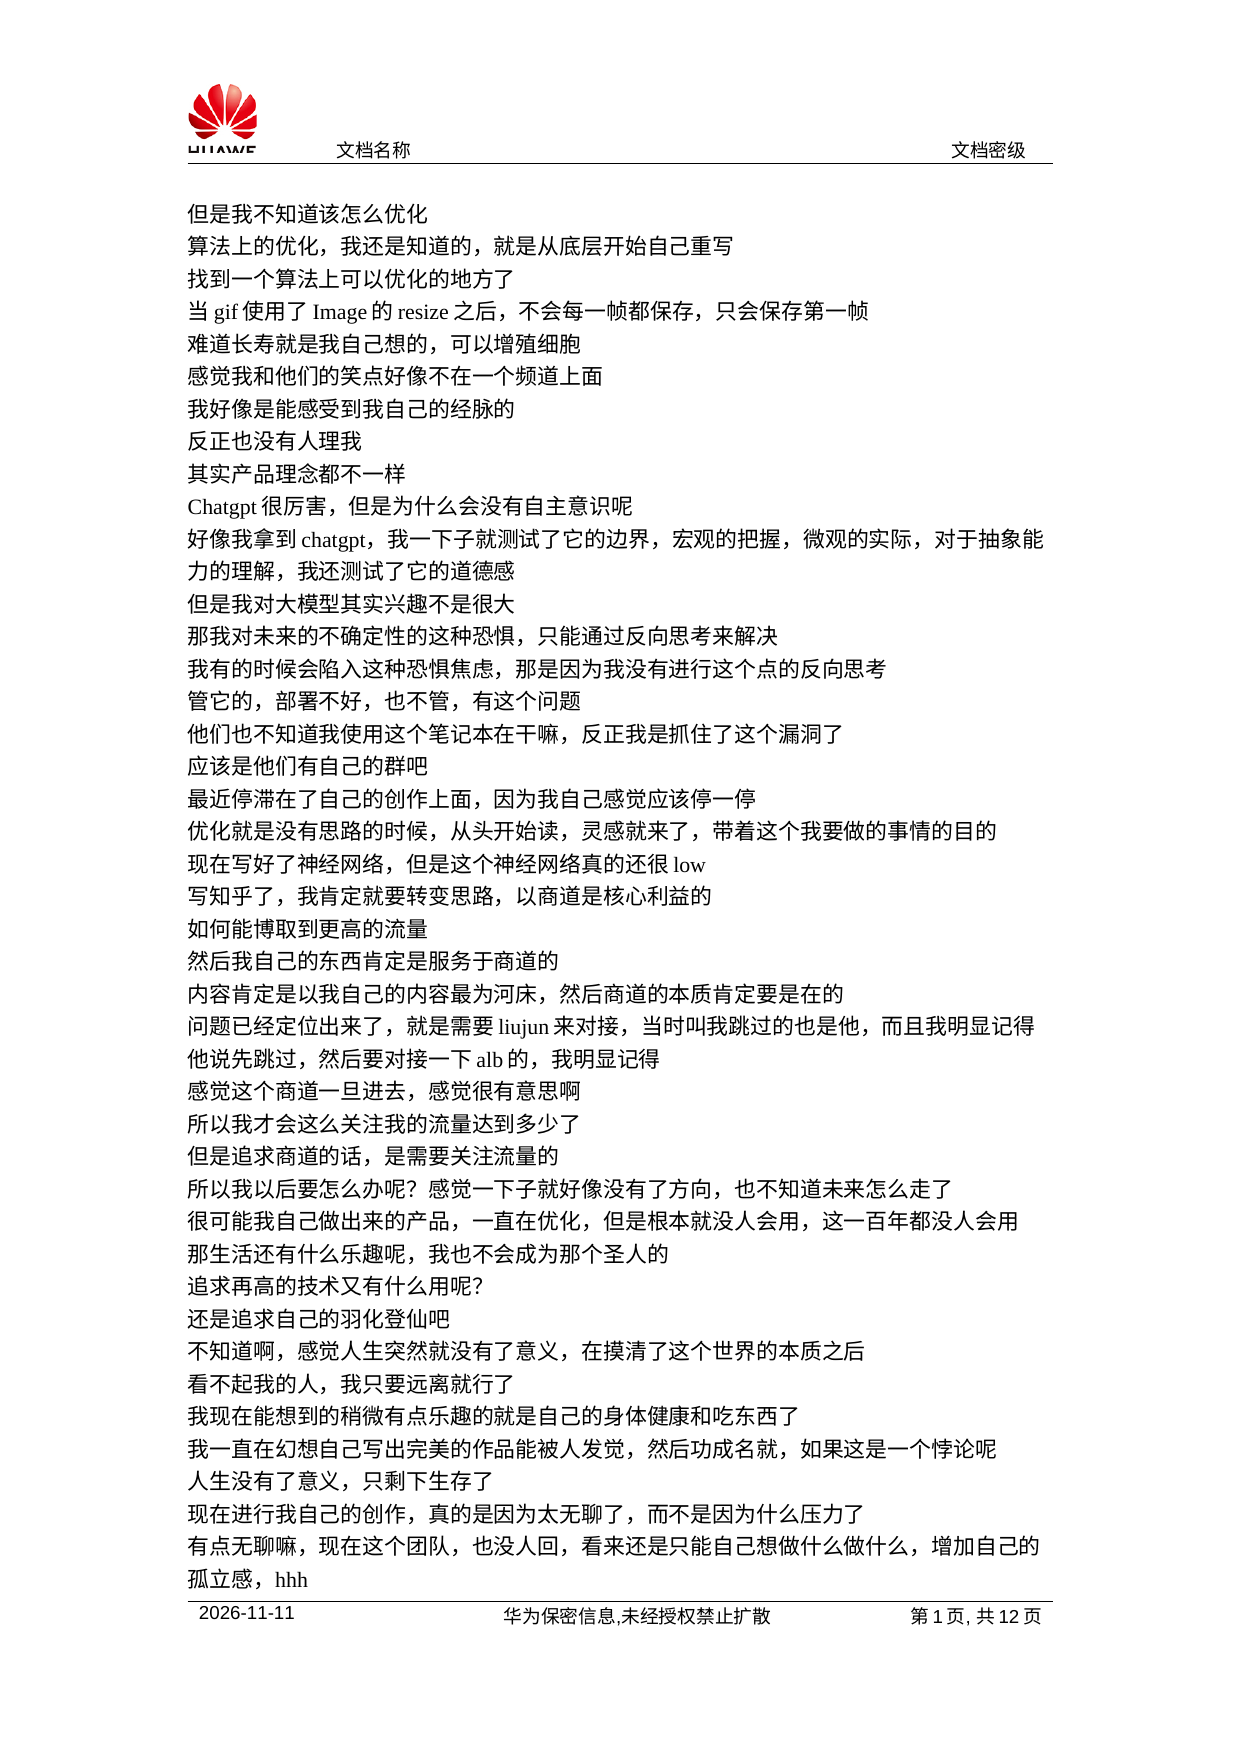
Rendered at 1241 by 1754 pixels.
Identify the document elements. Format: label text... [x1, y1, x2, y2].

text 感觉这个商道一旦进去，感觉很有意思啊 [187, 1074, 1053, 1106]
text 问题已经定位出来了，就是需要liujun来对接，当时叫我跳过的也是他，而且我明显记得他说先跳过，然后要对接一下alb的，我明显记得 [187, 1009, 1053, 1074]
text 但是追求商道的话，是需要关注流量的 [187, 1139, 1053, 1171]
text 我有的时候会陷入这种恐惧焦虑，那是因为我没有进行这个点的反向思考 [187, 651, 1053, 684]
text 反正也没有人理我 [187, 424, 1053, 456]
text 当gif使用了Image的resize之后，不会每一帧都保存，只会保存第一帧 [187, 294, 1053, 326]
text 我一直在幻想自己写出完美的作品能被人发觉，然后功成名就，如果这是一个悖论呢 [187, 1431, 1053, 1464]
text 如何能博取到更高的流量 [187, 911, 1053, 944]
text 我现在能想到的稍微有点乐趣的就是自己的身体健康和吃东西了 [187, 1399, 1053, 1431]
text 有点无聊嘛，现在这个团队，也没人回，看来还是只能自己想做什么做什么，增加自己的孤立感，hhh [187, 1529, 1053, 1594]
text 最近停滞在了自己的创作上面，因为我自己感觉应该停一停 [187, 781, 1053, 814]
text 然后我自己的东西肯定是服务于商道的 [187, 944, 1053, 976]
text Chatgpt很厉害，但是为什么会没有自主意识呢 [187, 489, 1053, 521]
text 但是我不知道该怎么优化 [187, 196, 1053, 229]
text 好像我拿到chatgpt，我一下子就测试了它的边界，宏观的把握，微观的实际，对于抽象能力的理解，我还测试了它的道德感 [187, 521, 1053, 586]
text 那我对未来的不确定性的这种恐惧，只能通过反向思考来解决 [187, 619, 1053, 651]
text 追求再高的技术又有什么用呢？ [187, 1269, 1053, 1301]
text 但是我对大模型其实兴趣不是很大 [187, 586, 1053, 619]
text 不知道啊，感觉人生突然就没有了意义，在摸清了这个世界的本质之后 [187, 1334, 1053, 1366]
text 应该是他们有自己的群吧 [187, 749, 1053, 781]
text 管它的，部署不好，也不管，有这个问题 [187, 684, 1053, 716]
text 所以我才会这么关注我的流量达到多少了 [187, 1106, 1053, 1139]
text 我好像是能感受到我自己的经脉的 [187, 391, 1053, 424]
text 看不起我的人，我只要远离就行了 [187, 1366, 1053, 1399]
text 算法上的优化，我还是知道的，就是从底层开始自己重写 [187, 229, 1053, 261]
text 感觉我和他们的笑点好像不在一个频道上面 [187, 359, 1053, 391]
text 所以我以后要怎么办呢？感觉一下子就好像没有了方向，也不知道未来怎么走了 [187, 1171, 1053, 1204]
text 很可能我自己做出来的产品，一直在优化，但是根本就没人会用，这一百年都没人会用 [187, 1204, 1053, 1236]
text 还是追求自己的羽化登仙吧 [187, 1301, 1053, 1334]
picture [188, 84, 257, 153]
text 内容肯定是以我自己的内容最为河床，然后商道的本质肯定要是在的 [187, 976, 1053, 1009]
text 那生活还有什么乐趣呢，我也不会成为那个圣人的 [187, 1236, 1053, 1269]
text 优化就是没有思路的时候，从头开始读，灵感就来了，带着这个我要做的事情的目的 [187, 814, 1053, 846]
text 其实产品理念都不一样 [187, 456, 1053, 489]
text 找到一个算法上可以优化的地方了 [187, 261, 1053, 294]
text 他们也不知道我使用这个笔记本在干嘛，反正我是抓住了这个漏洞了 [187, 716, 1053, 749]
text 现在写好了神经网络，但是这个神经网络真的还很low [187, 846, 1053, 879]
text 现在进行我自己的创作，真的是因为太无聊了，而不是因为什么压力了 [187, 1496, 1053, 1529]
text 难道长寿就是我自己想的，可以增殖细胞 [187, 326, 1053, 359]
text 写知乎了，我肯定就要转变思路，以商道是核心利益的 [187, 879, 1053, 911]
text 人生没有了意义，只剩下生存了 [187, 1464, 1053, 1496]
